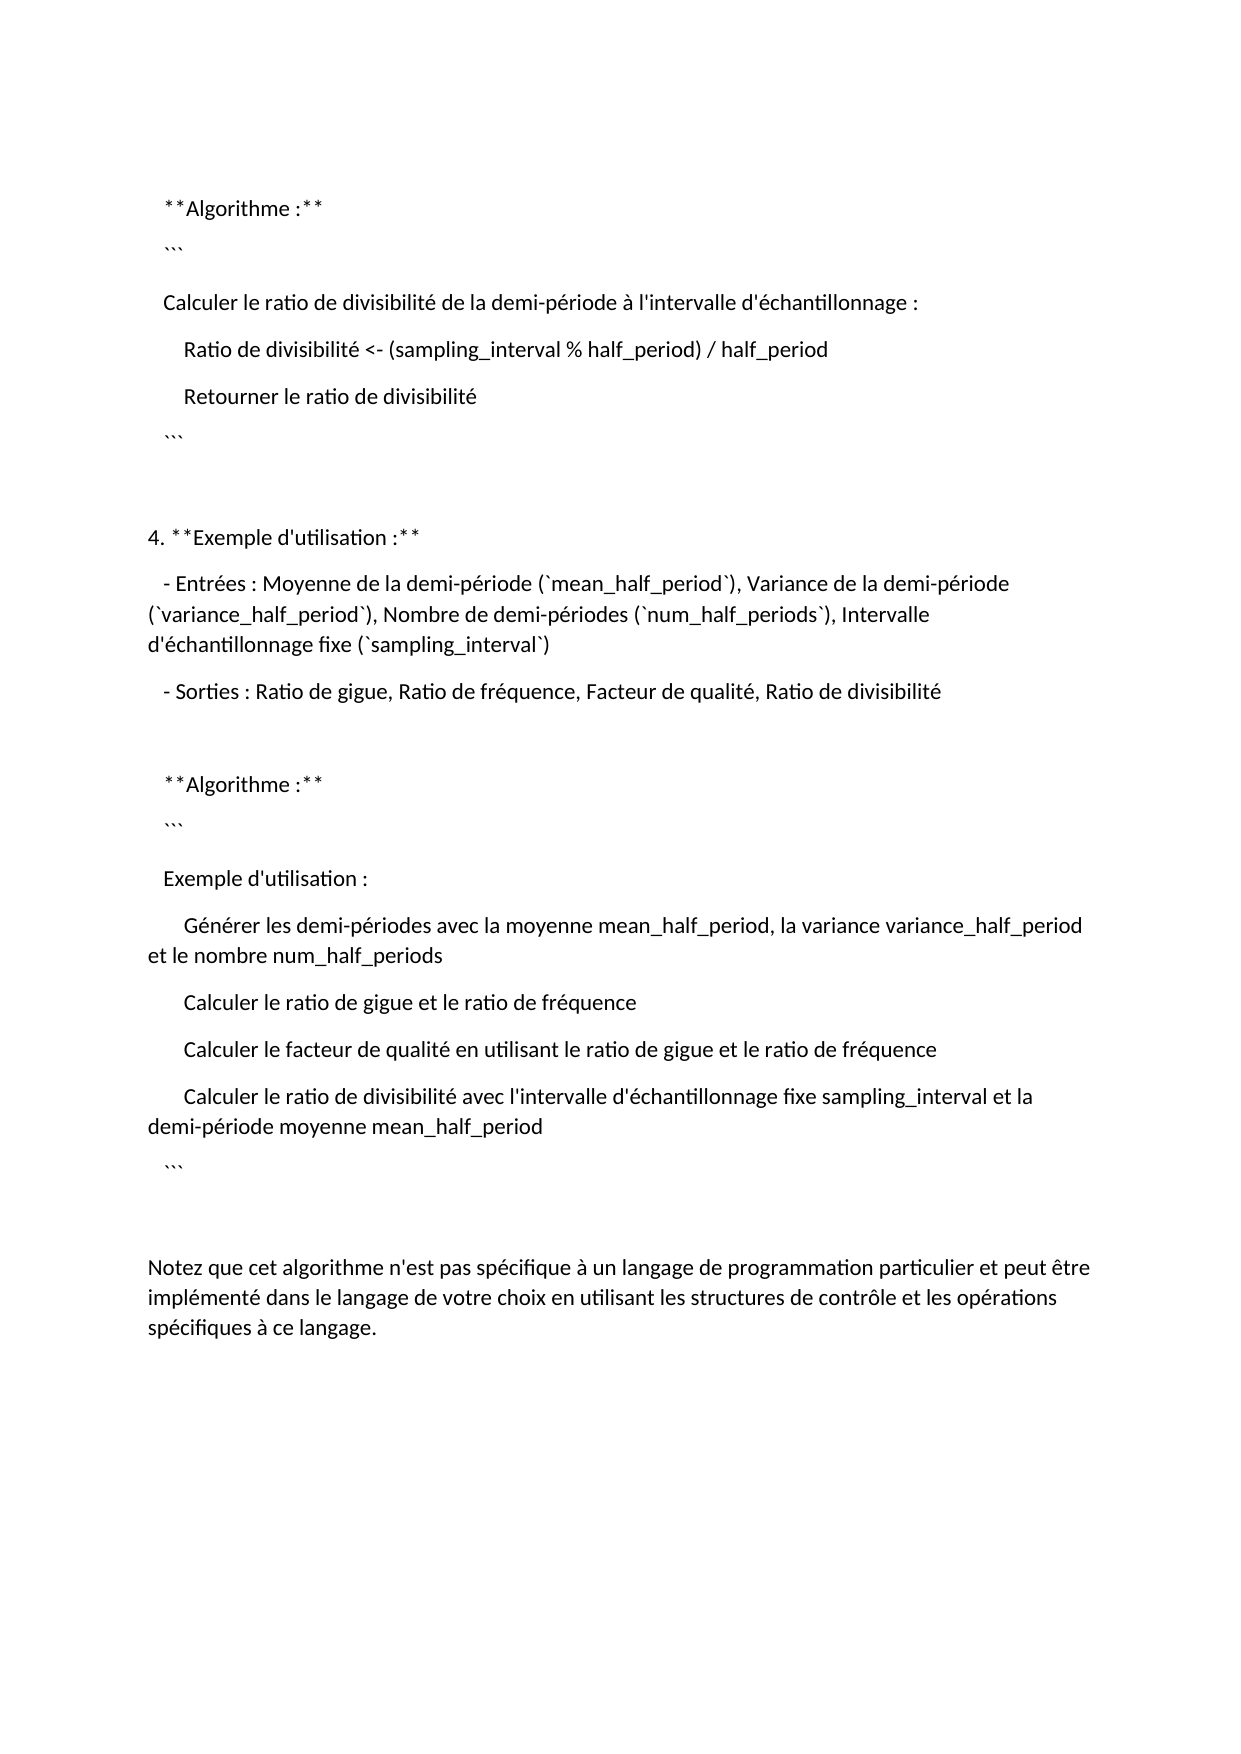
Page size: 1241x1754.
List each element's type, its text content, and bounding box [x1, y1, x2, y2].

text Retourner le ratio de divisibilité [148, 382, 1093, 410]
text 4. **Exemple d'utilisation :** [148, 523, 1093, 551]
text Calculer le facteur de qualité en utilisant le ratio de gigue et le ratio de fréquence [148, 1035, 1093, 1063]
text ``` [148, 817, 1093, 845]
text Notez que cet algorithme n'est pas spécifique à un langage de programmation particulier et peut être implémenté dans le langage de votre choix en utilisant les structures de contrôle et les opérations spécifiques à ce langage. [148, 1253, 1093, 1341]
text Générer les demi-périodes avec la moyenne mean_half_period, la variance variance_half_period et le nombre num_half_periods [148, 911, 1093, 969]
text ``` [148, 429, 1093, 457]
text - Sorties : Ratio de gigue, Ratio de fréquence, Facteur de qualité, Ratio de divisibilité [148, 677, 1093, 705]
text Exemple d'utilisation : [148, 864, 1093, 892]
text - Entrées : Moyenne de la demi-période (`mean_half_period`), Variance de la demi-période (`variance_half_period`), Nombre de demi-périodes (`num_half_periods`), Intervalle d'échantillonnage fixe (`sampling_interval`) [148, 569, 1093, 658]
text ``` [148, 241, 1093, 269]
text **Algorithme :** [148, 194, 1093, 222]
text Calculer le ratio de gigue et le ratio de fréquence [148, 988, 1093, 1016]
text Calculer le ratio de divisibilité de la demi-période à l'intervalle d'échantillonnage : [148, 288, 1093, 316]
text **Algorithme :** [148, 771, 1093, 798]
text Calculer le ratio de divisibilité avec l'intervalle d'échantillonnage fixe sampling_interval et la demi-période moyenne mean_half_period [148, 1082, 1093, 1140]
text Ratio de divisibilité <- (sampling_interval % half_period) / half_period [148, 335, 1093, 363]
text ``` [148, 1159, 1093, 1187]
